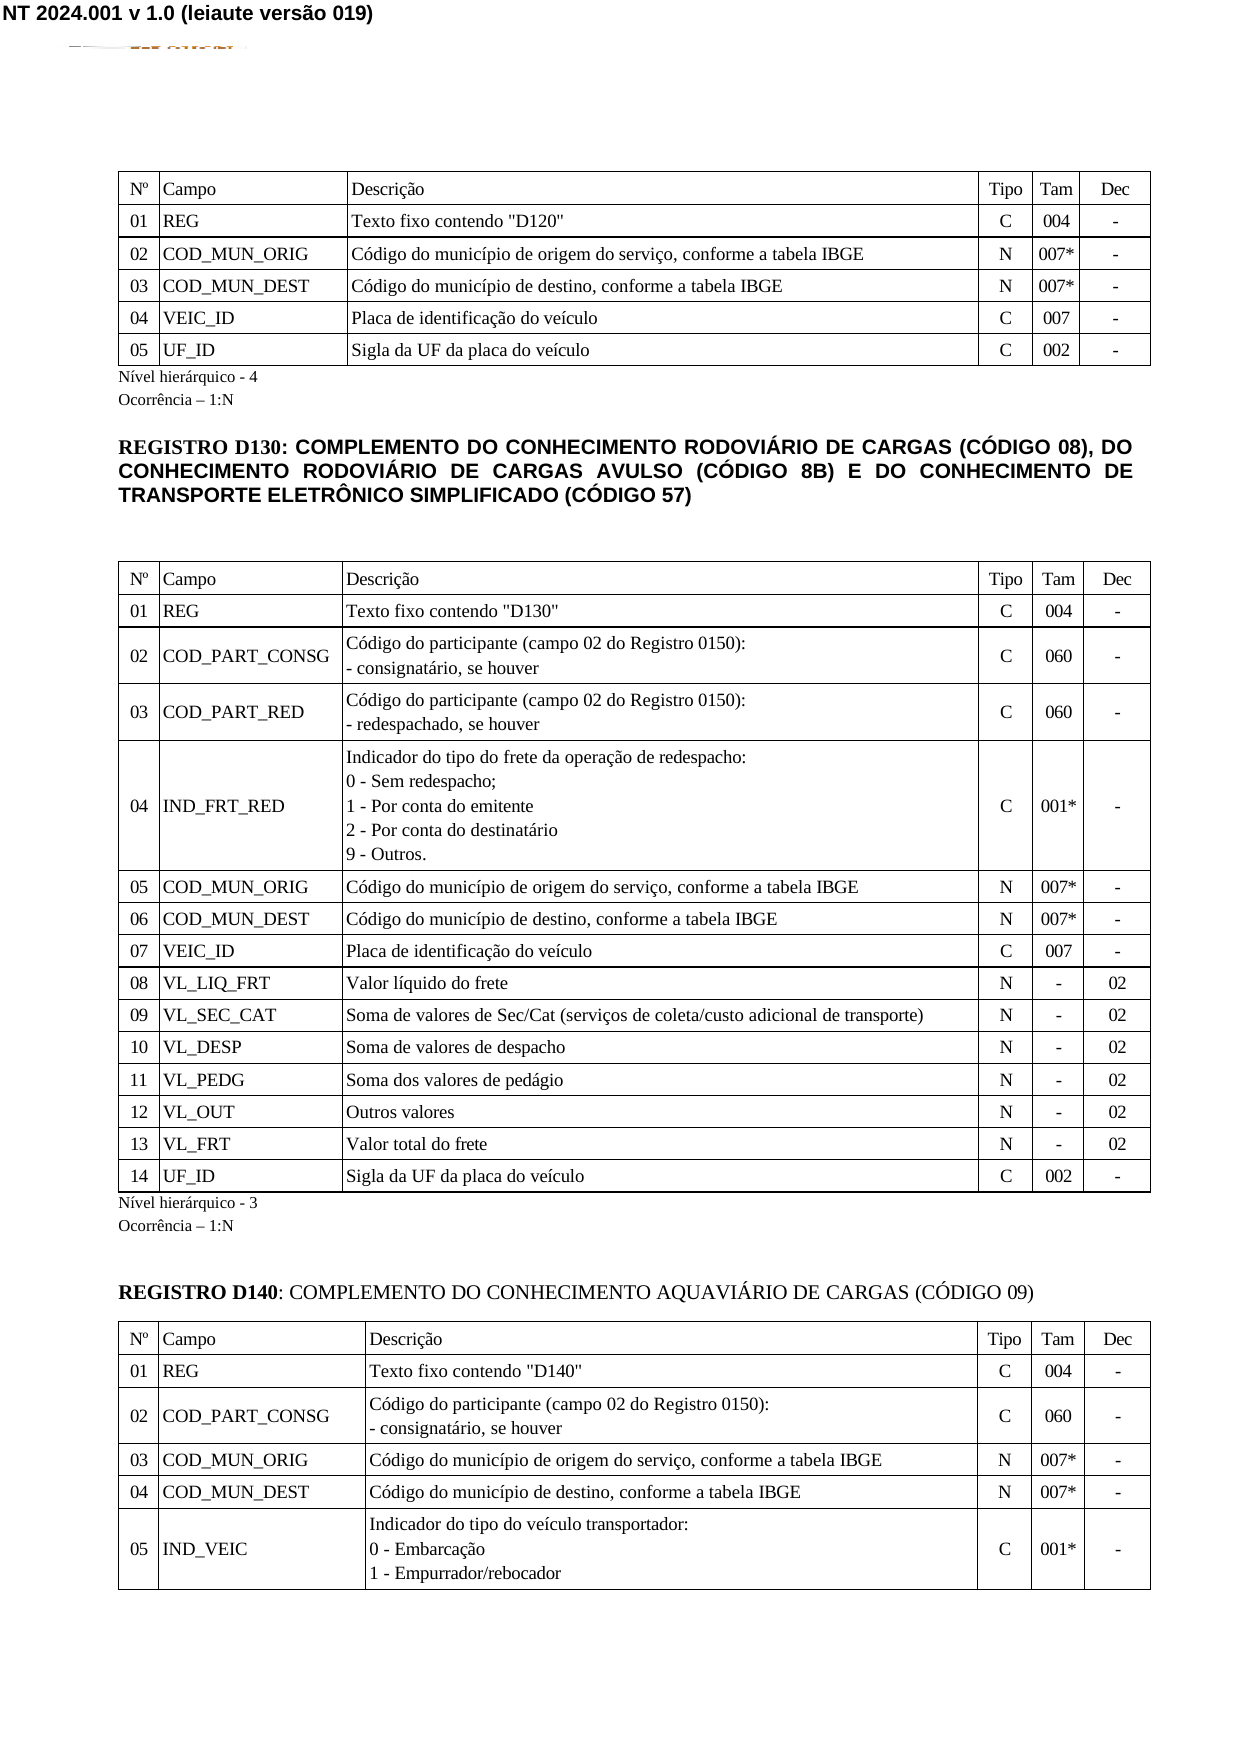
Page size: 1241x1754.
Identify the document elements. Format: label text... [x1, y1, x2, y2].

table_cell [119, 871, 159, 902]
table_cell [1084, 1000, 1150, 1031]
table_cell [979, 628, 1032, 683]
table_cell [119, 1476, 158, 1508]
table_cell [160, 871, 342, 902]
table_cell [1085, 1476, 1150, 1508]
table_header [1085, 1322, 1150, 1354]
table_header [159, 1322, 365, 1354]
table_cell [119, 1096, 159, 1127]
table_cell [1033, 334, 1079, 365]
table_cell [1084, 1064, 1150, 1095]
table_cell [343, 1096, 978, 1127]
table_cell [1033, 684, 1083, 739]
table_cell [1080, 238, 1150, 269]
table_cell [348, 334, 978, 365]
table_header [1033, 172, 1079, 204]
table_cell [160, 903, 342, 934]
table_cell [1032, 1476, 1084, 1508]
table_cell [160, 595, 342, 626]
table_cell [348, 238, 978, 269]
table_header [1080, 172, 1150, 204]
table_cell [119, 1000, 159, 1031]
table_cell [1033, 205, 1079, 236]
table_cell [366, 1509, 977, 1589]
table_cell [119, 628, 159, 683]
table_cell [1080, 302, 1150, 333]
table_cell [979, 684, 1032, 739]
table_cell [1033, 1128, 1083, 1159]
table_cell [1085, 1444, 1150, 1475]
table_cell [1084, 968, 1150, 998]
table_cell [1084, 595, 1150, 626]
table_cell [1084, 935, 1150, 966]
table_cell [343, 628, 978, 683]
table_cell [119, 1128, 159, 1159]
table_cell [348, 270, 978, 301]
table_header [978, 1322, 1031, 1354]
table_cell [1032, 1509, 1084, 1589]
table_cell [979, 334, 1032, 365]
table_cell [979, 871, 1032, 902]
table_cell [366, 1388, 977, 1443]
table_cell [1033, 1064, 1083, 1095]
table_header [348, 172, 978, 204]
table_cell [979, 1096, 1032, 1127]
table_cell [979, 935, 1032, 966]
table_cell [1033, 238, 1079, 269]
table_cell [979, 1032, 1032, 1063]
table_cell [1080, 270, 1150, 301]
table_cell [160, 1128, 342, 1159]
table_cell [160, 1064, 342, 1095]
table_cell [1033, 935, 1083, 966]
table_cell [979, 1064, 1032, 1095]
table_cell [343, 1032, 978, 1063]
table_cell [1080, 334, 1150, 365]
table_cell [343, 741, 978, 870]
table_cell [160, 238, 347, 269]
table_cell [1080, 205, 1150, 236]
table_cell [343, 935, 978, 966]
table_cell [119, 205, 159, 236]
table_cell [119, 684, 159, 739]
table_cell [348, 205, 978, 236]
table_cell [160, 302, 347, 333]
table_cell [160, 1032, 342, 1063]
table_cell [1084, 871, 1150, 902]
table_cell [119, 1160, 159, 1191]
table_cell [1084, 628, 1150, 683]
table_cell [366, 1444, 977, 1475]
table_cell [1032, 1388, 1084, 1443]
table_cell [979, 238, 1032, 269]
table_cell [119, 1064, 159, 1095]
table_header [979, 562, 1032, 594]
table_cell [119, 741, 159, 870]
subtitle REGISTRO D130: COMPLEMENTO DO CONHECIMENTO RODOVIÁRIO DE CARGAS (CÓDIGO 08), DO CONHECIMENTO RODOVIÁRIO DE CARGAS AVULSO (CÓDIGO 8B) E DO CONHECIMENTO DE TRANSPORTE ELETRÔNICO SIMPLIFICADO (CÓDIGO 57) [118, 435, 1134, 507]
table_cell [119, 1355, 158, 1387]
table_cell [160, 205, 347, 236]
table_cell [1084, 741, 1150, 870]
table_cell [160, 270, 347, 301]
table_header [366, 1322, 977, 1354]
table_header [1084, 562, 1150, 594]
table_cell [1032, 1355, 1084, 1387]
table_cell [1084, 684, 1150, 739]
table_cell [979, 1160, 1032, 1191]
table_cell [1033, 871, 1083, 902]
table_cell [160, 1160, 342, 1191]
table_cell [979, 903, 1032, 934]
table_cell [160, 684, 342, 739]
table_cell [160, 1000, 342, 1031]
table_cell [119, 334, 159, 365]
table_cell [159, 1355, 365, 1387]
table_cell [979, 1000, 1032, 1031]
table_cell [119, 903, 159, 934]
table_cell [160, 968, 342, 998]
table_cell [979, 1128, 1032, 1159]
text Nível hierárquico - 4 Ocorrência – 1:N [118, 367, 319, 409]
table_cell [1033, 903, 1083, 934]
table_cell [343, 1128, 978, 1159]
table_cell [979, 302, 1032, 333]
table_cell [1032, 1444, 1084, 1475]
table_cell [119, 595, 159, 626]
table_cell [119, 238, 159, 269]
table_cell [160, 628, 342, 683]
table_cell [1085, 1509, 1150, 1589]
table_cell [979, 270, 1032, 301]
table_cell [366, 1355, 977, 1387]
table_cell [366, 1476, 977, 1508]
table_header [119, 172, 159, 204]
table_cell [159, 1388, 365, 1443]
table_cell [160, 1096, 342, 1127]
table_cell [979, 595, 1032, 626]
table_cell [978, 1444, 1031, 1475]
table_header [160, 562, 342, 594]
subtitle REGISTRO D140: COMPLEMENTO DO CONHECIMENTO AQUAVIÁRIO DE CARGAS (CÓDIGO 09) [118, 1280, 1163, 1304]
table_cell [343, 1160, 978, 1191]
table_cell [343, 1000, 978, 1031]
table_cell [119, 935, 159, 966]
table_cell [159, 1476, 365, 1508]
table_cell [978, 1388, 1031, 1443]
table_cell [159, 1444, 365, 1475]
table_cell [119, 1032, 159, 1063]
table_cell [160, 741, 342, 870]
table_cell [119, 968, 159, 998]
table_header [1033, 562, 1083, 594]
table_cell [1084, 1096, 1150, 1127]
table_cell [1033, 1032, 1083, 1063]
text Nível hierárquico - 3 Ocorrência – 1:N [118, 1193, 319, 1235]
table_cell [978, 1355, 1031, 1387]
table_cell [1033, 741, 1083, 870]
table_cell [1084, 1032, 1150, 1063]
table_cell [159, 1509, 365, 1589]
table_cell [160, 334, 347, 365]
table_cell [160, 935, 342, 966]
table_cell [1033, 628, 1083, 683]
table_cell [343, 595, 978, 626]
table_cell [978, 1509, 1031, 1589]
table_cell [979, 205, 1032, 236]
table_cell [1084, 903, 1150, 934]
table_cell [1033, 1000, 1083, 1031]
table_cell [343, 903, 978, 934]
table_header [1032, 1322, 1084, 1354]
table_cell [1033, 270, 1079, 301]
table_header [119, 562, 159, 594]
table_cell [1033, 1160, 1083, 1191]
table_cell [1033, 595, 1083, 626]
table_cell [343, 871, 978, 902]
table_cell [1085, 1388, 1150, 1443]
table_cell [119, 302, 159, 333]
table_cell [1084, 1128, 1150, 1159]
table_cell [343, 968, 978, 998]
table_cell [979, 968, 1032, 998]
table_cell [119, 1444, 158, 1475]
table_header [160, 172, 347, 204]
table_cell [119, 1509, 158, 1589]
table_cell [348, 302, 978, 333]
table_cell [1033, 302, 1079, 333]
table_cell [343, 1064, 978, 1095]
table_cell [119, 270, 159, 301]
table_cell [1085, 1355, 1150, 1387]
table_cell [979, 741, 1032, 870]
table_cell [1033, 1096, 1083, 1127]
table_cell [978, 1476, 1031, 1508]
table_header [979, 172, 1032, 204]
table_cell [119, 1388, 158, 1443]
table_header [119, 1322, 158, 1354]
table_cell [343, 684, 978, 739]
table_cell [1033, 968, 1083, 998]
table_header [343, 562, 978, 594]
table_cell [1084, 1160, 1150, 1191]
